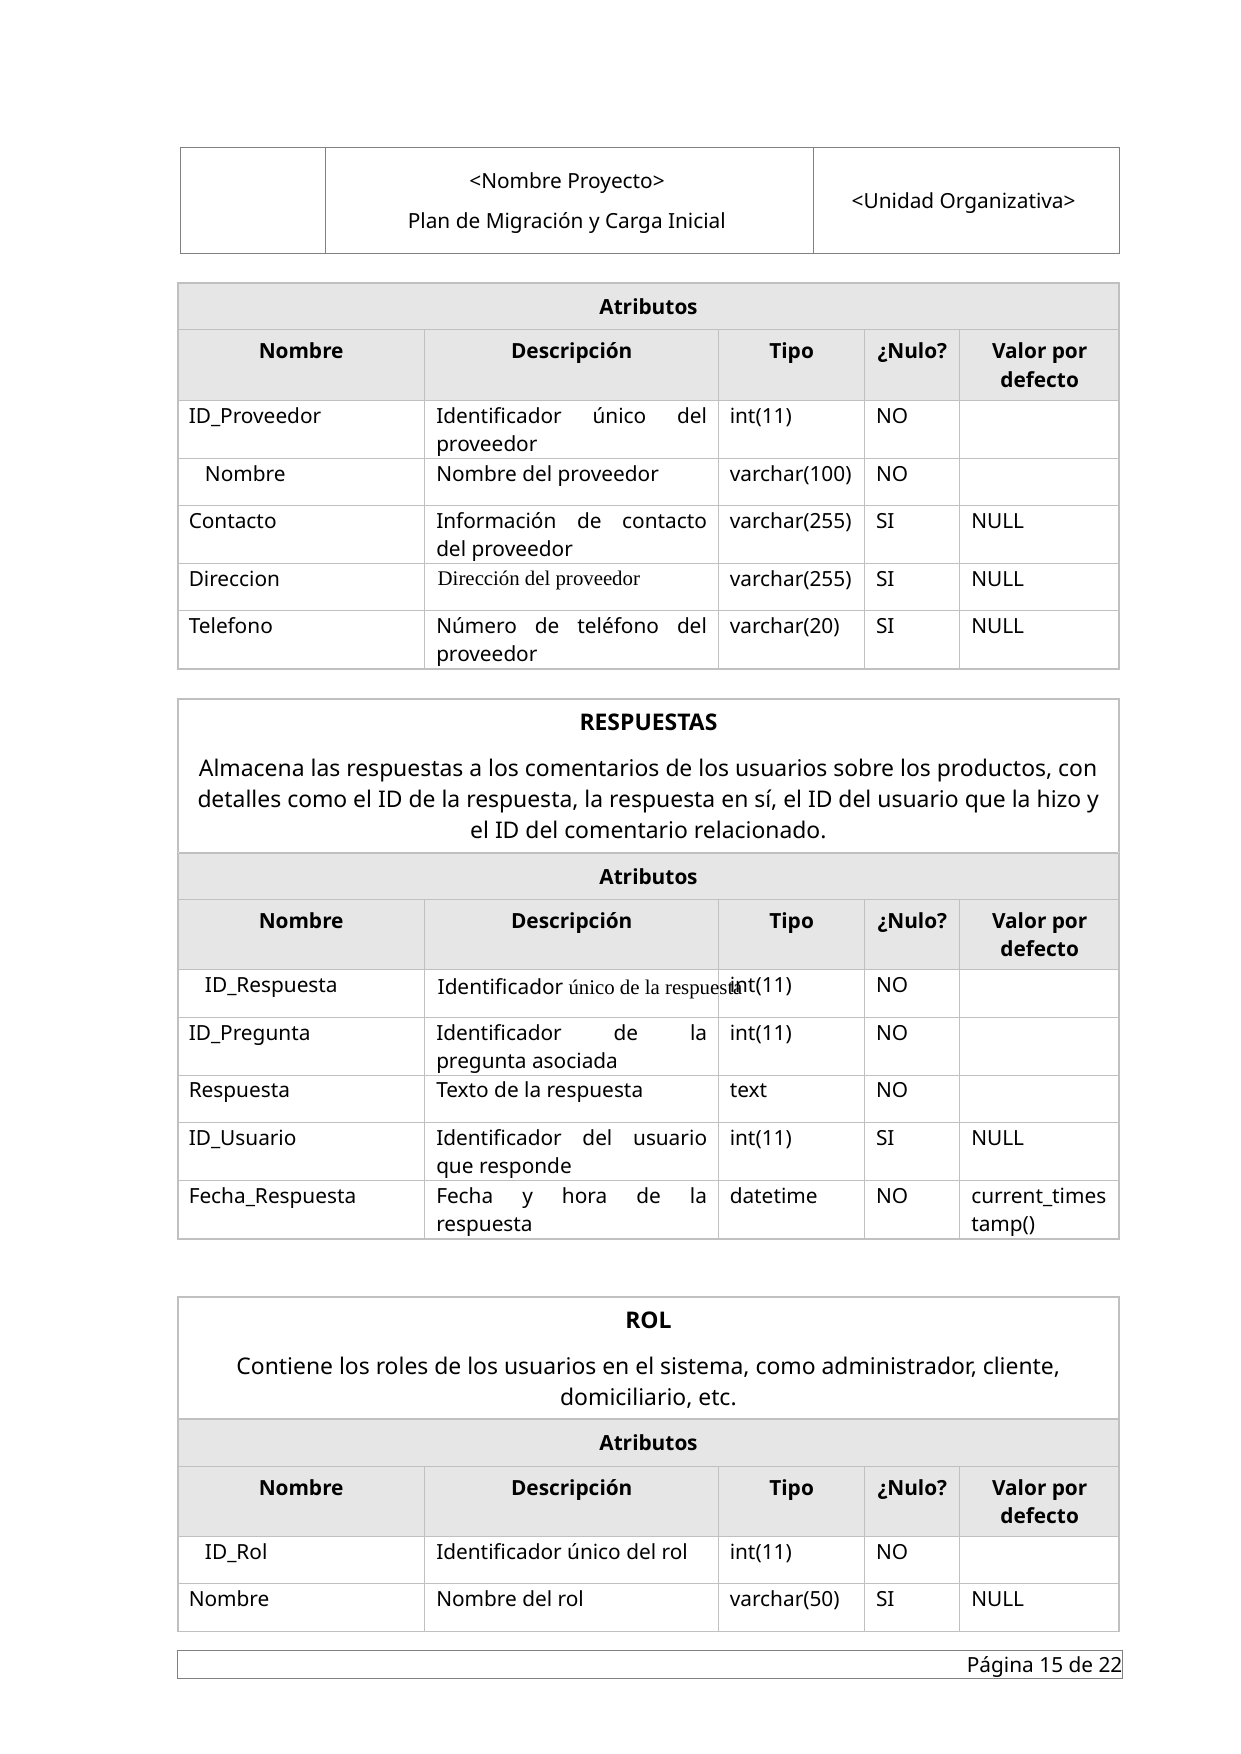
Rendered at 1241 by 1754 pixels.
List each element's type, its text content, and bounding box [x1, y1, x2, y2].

table_header ROL [179, 1298, 1118, 1343]
table_cell NO [865, 970, 959, 1017]
table_cell Nombre del proveedor [425, 459, 718, 505]
table_cell SI [865, 1123, 959, 1180]
table_cell ID_Respuesta [179, 970, 424, 1017]
table_cell ID_Pregunta [179, 1018, 424, 1074]
table_cell Atributos [179, 284, 1118, 329]
table_cell varchar(255) [719, 506, 864, 563]
table_cell varchar(20) [719, 611, 864, 668]
table_cell int(11) [719, 401, 864, 458]
table_cell Tipo [719, 330, 864, 400]
table_cell Descripción [425, 900, 718, 969]
table_cell SI [865, 1584, 959, 1631]
table_cell [425, 970, 718, 1017]
table_cell [960, 401, 1118, 458]
table_cell varchar(255) [719, 564, 864, 610]
table_cell NO [865, 459, 959, 505]
table_cell Direccion [179, 564, 424, 610]
table_cell Nombre del rol [425, 1584, 718, 1631]
table_cell Nombre [179, 1467, 424, 1536]
table_cell Identificador único del rol [425, 1537, 718, 1583]
table_cell Atributos [179, 854, 1118, 899]
table_header RESPUESTAS [179, 700, 1118, 745]
table_cell [960, 1537, 1118, 1583]
table_cell NULL [960, 564, 1118, 610]
table_cell Identificador de la pregunta asociada [425, 1018, 718, 1074]
table_cell ID_Proveedor [179, 401, 424, 458]
table_cell int(11) [719, 1537, 864, 1583]
table_cell Contiene los roles de los usuarios en el sistema, como administrador, cliente, domiciliario, etc. [179, 1343, 1118, 1418]
table_cell Información de contacto del proveedor [425, 506, 718, 563]
table_cell SI [865, 564, 959, 610]
table_cell Nombre [179, 459, 424, 505]
table_cell current_timestamp() [960, 1181, 1118, 1238]
table_cell NO [865, 1181, 959, 1238]
table_cell Valor por defecto [960, 1467, 1118, 1536]
table_cell int(11) [719, 1018, 864, 1074]
table_cell NULL [960, 506, 1118, 563]
table_cell [960, 1076, 1118, 1122]
table_cell Texto de la respuesta [425, 1076, 718, 1122]
table_cell NULL [960, 1584, 1118, 1631]
table_cell Telefono [179, 611, 424, 668]
table_cell Nombre [179, 330, 424, 400]
table_cell Tipo [719, 1467, 864, 1536]
table_cell NO [865, 1076, 959, 1122]
table_cell NO [865, 1537, 959, 1583]
table_cell Valor por defecto [960, 330, 1118, 400]
table_cell Tipo [719, 900, 864, 969]
table_cell int(11) [719, 970, 864, 1017]
table_cell Descripción [425, 1467, 718, 1536]
table_cell NULL [960, 1123, 1118, 1180]
table_cell NO [865, 1018, 959, 1074]
table_cell text [719, 1076, 864, 1122]
table_cell ¿Nulo? [865, 900, 959, 969]
table_cell Contacto [179, 506, 424, 563]
table_cell ID_Usuario [179, 1123, 424, 1180]
table_cell SI [865, 506, 959, 563]
table_cell varchar(100) [719, 459, 864, 505]
table_cell NO [865, 401, 959, 458]
table_cell Número de teléfono del proveedor [425, 611, 718, 668]
table_cell Identificador del usuario que responde [425, 1123, 718, 1180]
table_cell Descripción [425, 330, 718, 400]
table_cell Nombre [179, 1584, 424, 1631]
table_cell Identificador único del proveedor [425, 401, 718, 458]
table_cell ¿Nulo? [865, 1467, 959, 1536]
table_cell ID_Rol [179, 1537, 424, 1583]
table_cell Fecha_Respuesta [179, 1181, 424, 1238]
table_cell ¿Nulo? [865, 330, 959, 400]
table_cell [425, 564, 718, 610]
table_cell Fecha y hora de la respuesta [425, 1181, 718, 1238]
table_cell [960, 970, 1118, 1017]
table_cell [960, 459, 1118, 505]
table_cell int(11) [719, 1123, 864, 1180]
table_cell Respuesta [179, 1076, 424, 1122]
table_cell [960, 1018, 1118, 1074]
table_cell Almacena las respuestas a los comentarios de los usuarios sobre los productos, con detalles como el ID de la respuesta, la respuesta en sí, el ID del usuario que la hizo y el ID del comentario relacionado. [179, 745, 1118, 852]
table_cell SI [865, 611, 959, 668]
table_cell Nombre [179, 900, 424, 969]
table_cell NULL [960, 611, 1118, 668]
table_cell varchar(50) [719, 1584, 864, 1631]
table_cell Atributos [179, 1420, 1118, 1466]
table_cell datetime [719, 1181, 864, 1238]
table_cell Valor por defecto [960, 900, 1118, 969]
